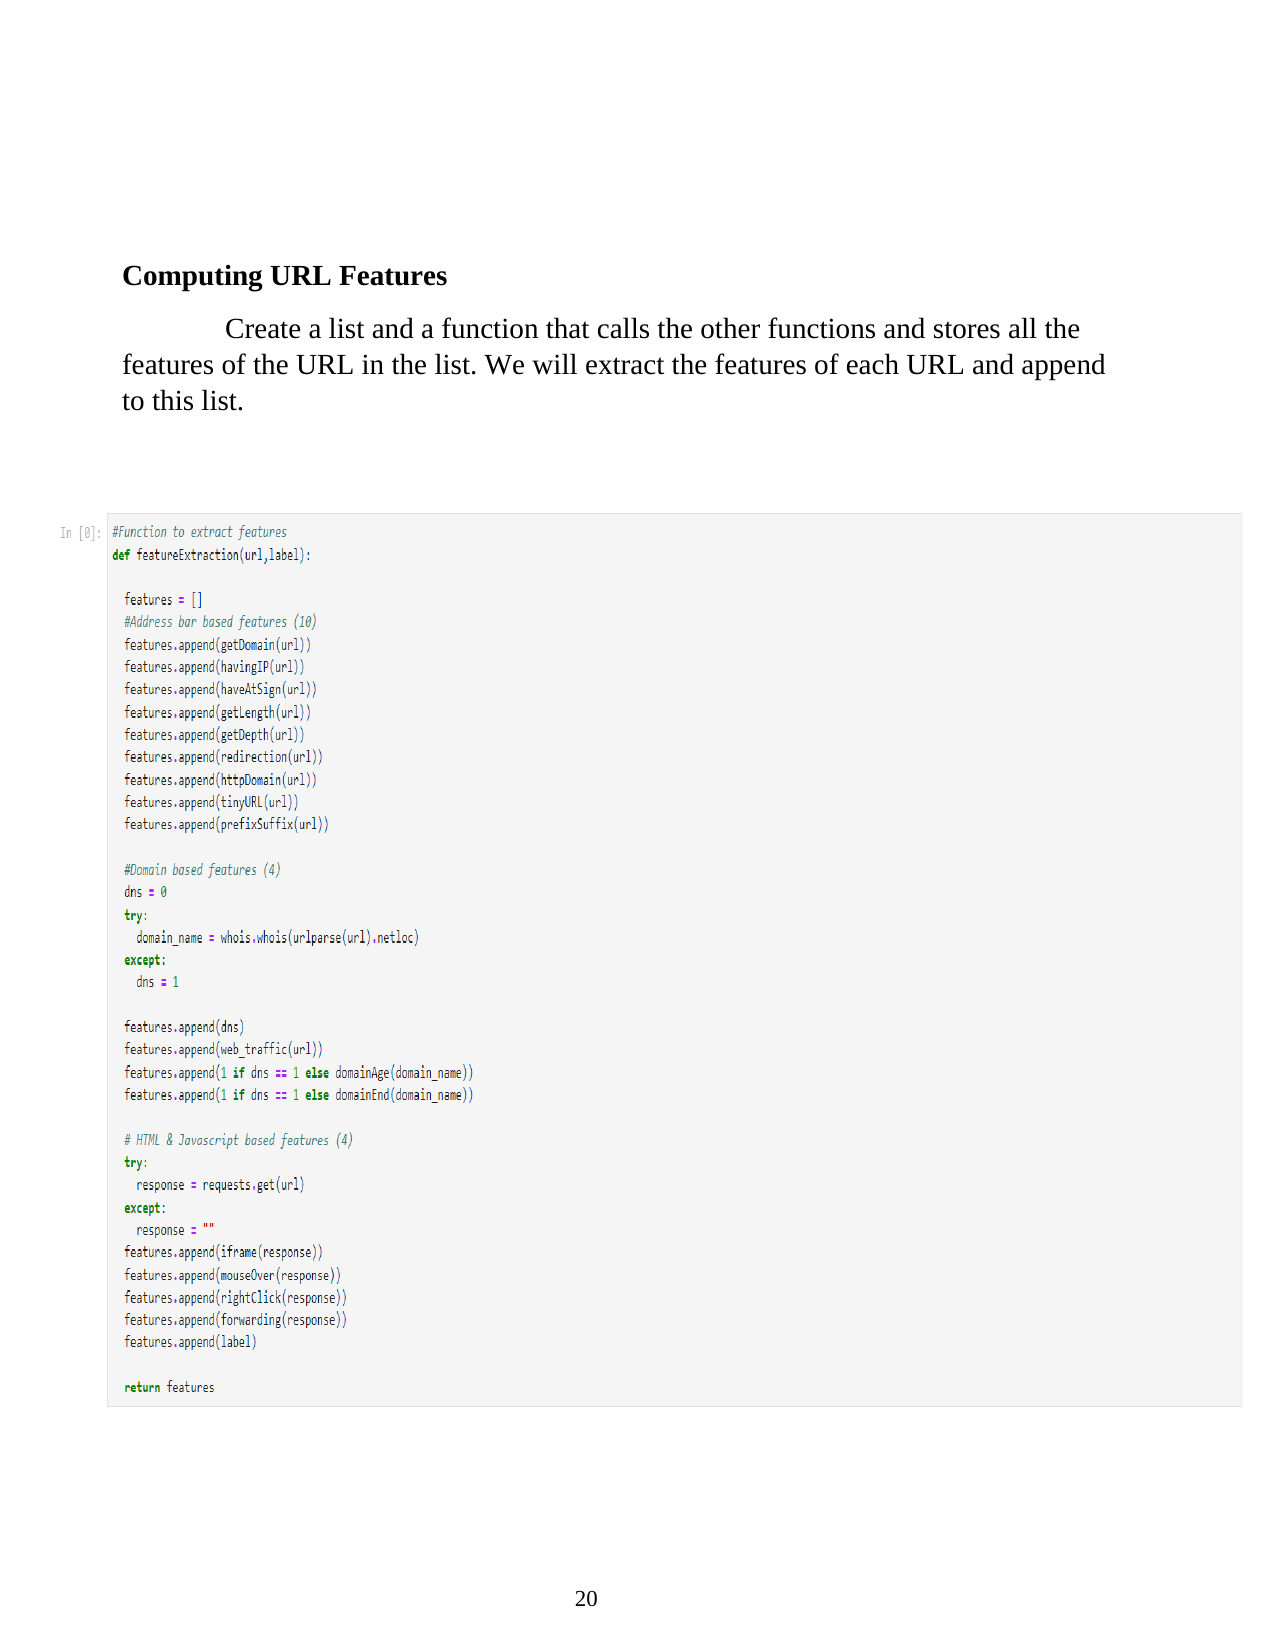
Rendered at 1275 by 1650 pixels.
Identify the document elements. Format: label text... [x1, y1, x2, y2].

text Create a list and a function that calls the other functions and stores all the features of the URL in the list. We will extract the features of each URL and append to this list. [122, 311, 1125, 417]
picture [46, 503, 1250, 1425]
text Computing URL Features [47, 258, 1125, 292]
